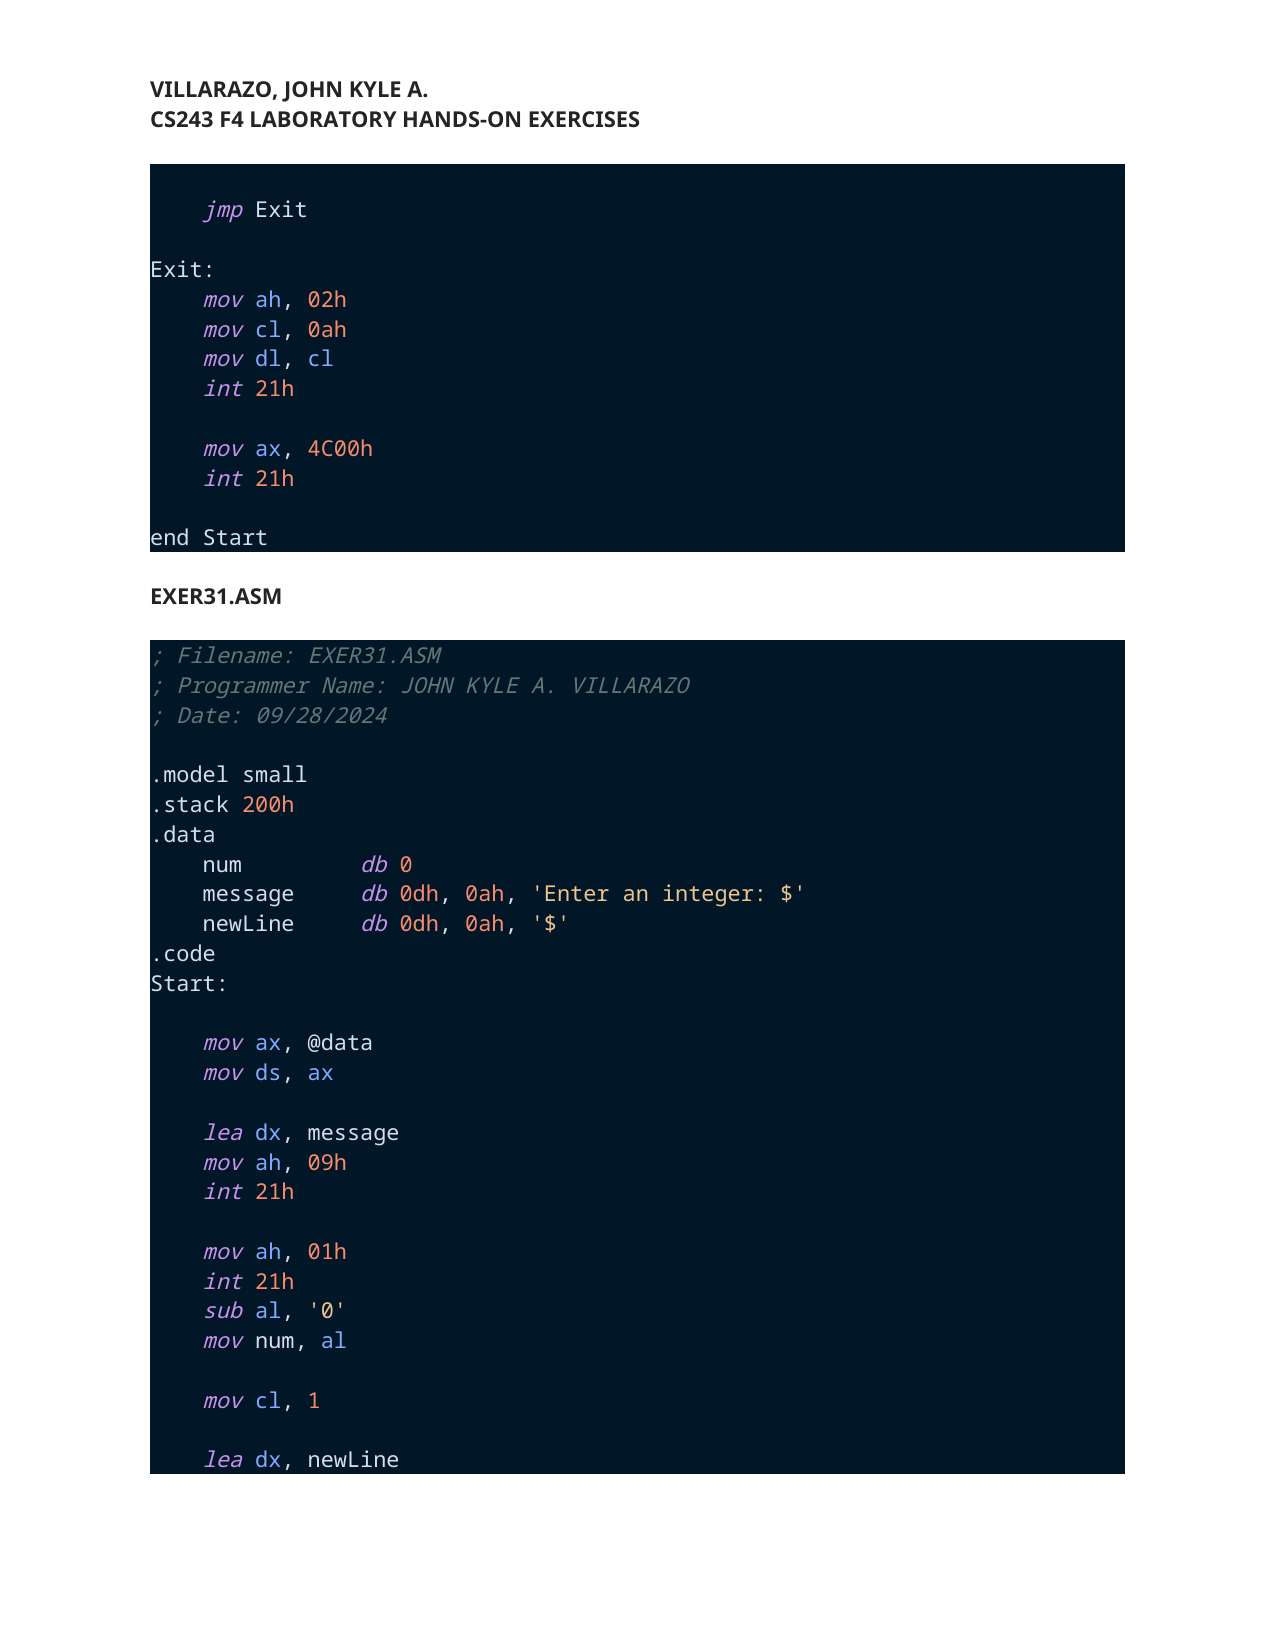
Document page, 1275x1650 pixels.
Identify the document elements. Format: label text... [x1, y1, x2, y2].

text mov cl, 0ah [150, 313, 1125, 343]
text ; Filename: EXER31.ASM [150, 640, 1125, 670]
text .code [150, 938, 1125, 968]
text lea dx, newLine [150, 1444, 1125, 1474]
text num db 0 [150, 848, 1125, 878]
text mov ax, @data [150, 1027, 1125, 1057]
text message db 0dh, 0ah, 'Enter an integer: $' [150, 878, 1125, 908]
text end Start [150, 522, 1125, 552]
text int 21h [150, 373, 1125, 403]
text newLine db 0dh, 0ah, '$' [150, 908, 1125, 938]
text .data [150, 819, 1125, 848]
text EXER31.ASM [150, 581, 1125, 611]
text jmp Exit [150, 194, 1125, 224]
text int 21h [150, 1266, 1125, 1295]
text mov dl, cl [150, 343, 1125, 373]
text Start: [150, 968, 1125, 997]
text sub al, '0' [150, 1295, 1125, 1325]
text int 21h [150, 1176, 1125, 1206]
text ; Programmer Name: JOHN KYLE A. VILLARAZO [150, 670, 1125, 699]
text ; Date: 09/28/2024 [150, 699, 1125, 729]
text mov ah, 09h [150, 1146, 1125, 1176]
text .model small [150, 759, 1125, 789]
text lea dx, message [150, 1117, 1125, 1146]
text int 21h [150, 462, 1125, 492]
text Exit: [150, 254, 1125, 284]
text mov num, al [150, 1325, 1125, 1355]
text .stack 200h [150, 789, 1125, 819]
text mov ds, ax [150, 1057, 1125, 1087]
text mov ah, 01h [150, 1236, 1125, 1266]
text mov cl, 1 [150, 1385, 1125, 1414]
text mov ah, 02h [150, 284, 1125, 313]
text mov ax, 4C00h [150, 433, 1125, 462]
